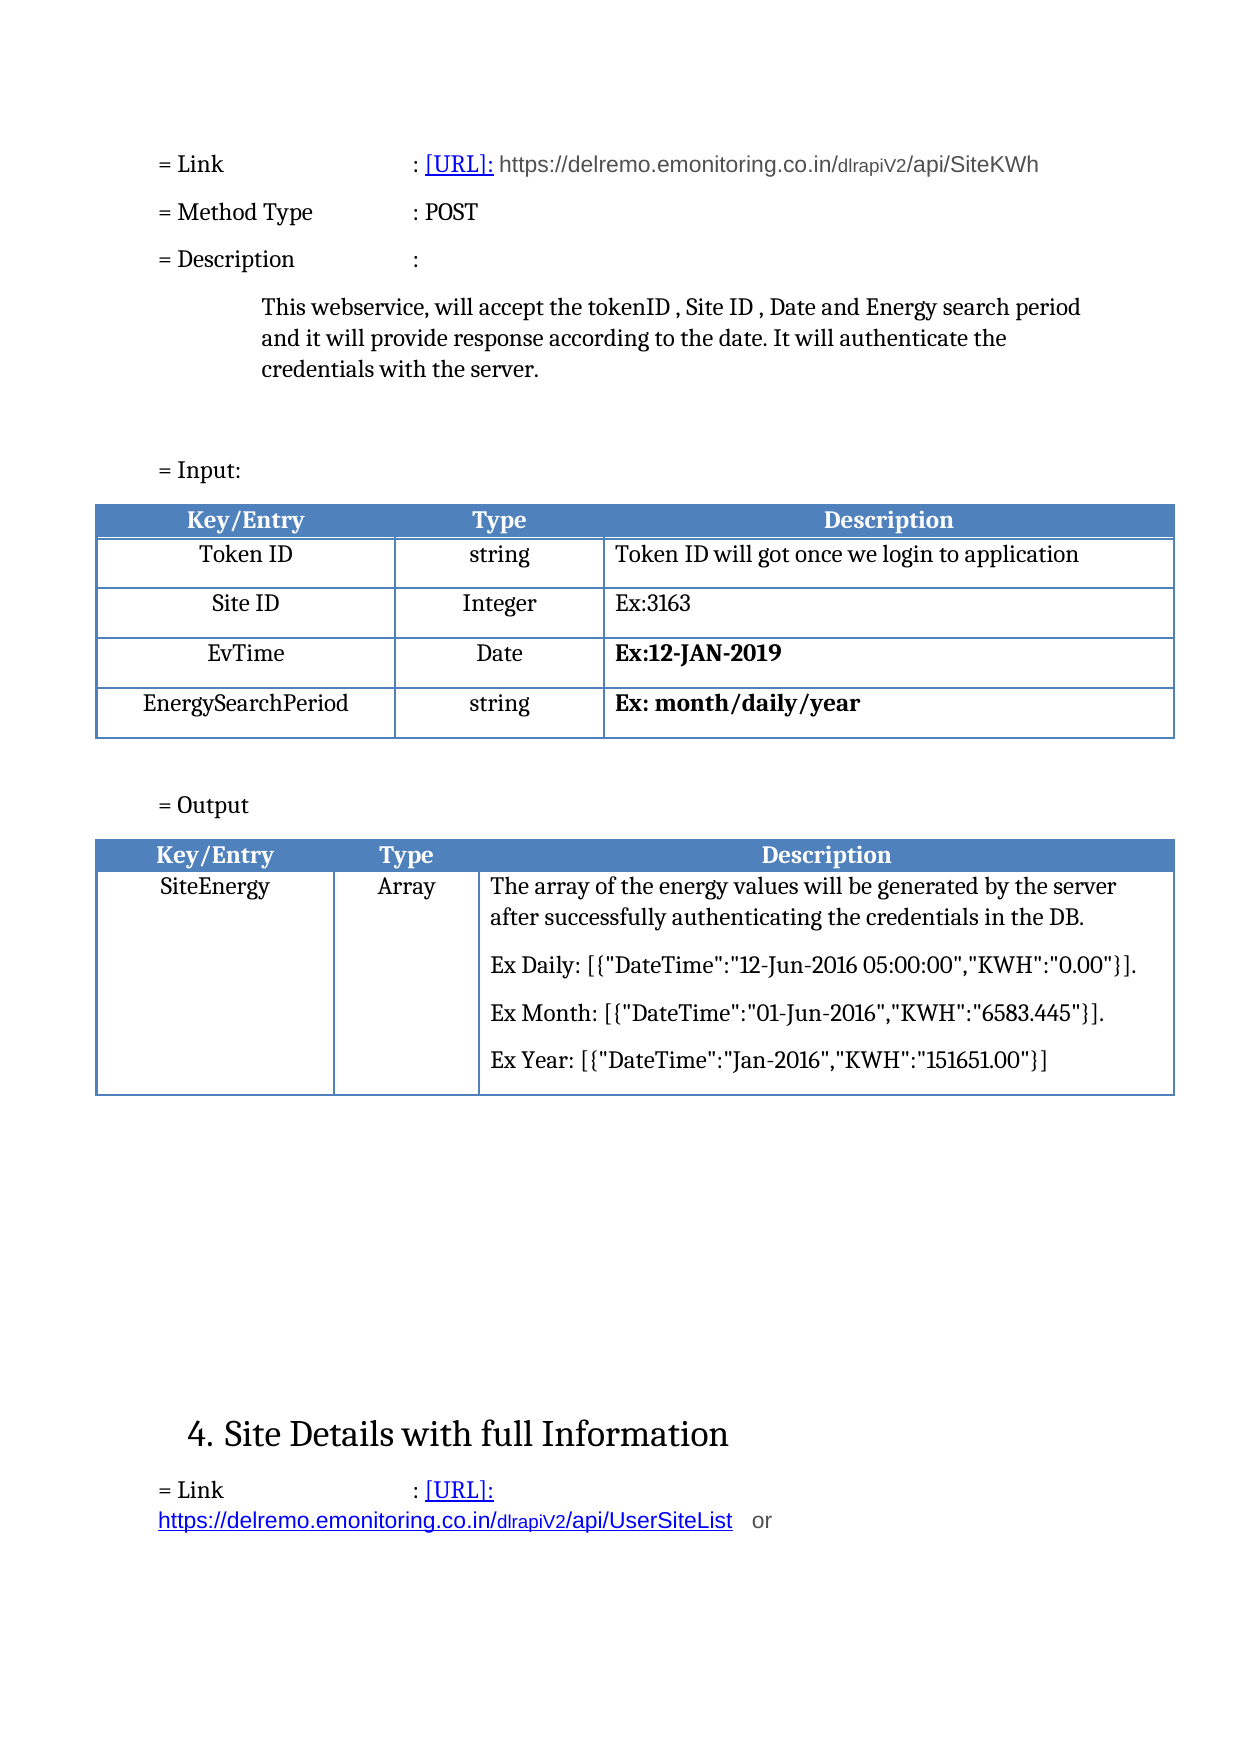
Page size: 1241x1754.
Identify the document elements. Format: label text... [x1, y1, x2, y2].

text = Input: [158, 456, 1089, 484]
text = Description : [158, 245, 1053, 274]
text = Link : [URL]: https://delremo.emonitoring.co.in/dlrapiV2/api/UserSiteList or [158, 1476, 1053, 1533]
table_header Type [335, 841, 478, 870]
table_header Description [605, 506, 1173, 537]
table_cell string [396, 540, 603, 587]
table_cell EvTime [98, 639, 394, 687]
table_cell Token ID [98, 540, 394, 587]
table_cell Site ID [98, 589, 394, 637]
table_cell Ex:12-JAN-2019 [605, 639, 1173, 687]
table_header Type [396, 506, 603, 537]
table_cell Array [335, 872, 478, 1094]
text = Link : [URL]: https://delremo.emonitoring.co.in/dlrapiV2/api/SiteKWh [158, 150, 1053, 179]
table_header Description [480, 841, 1173, 870]
table_cell EnergySearchPeriod [98, 689, 394, 737]
table_cell Ex: month/daily/year [605, 689, 1173, 737]
list Site Details with full Information [187, 1413, 1053, 1456]
table_cell Date [396, 639, 603, 687]
table_cell Token ID will got once we login to application [605, 540, 1173, 587]
table_header Key/Entry [98, 841, 333, 870]
table_cell SiteEnergy [98, 872, 333, 1094]
text = Method Type : POST [158, 198, 1053, 226]
table_cell The array of the energy values will be generated by the server after successfully authenticating the credentials in the DB. Ex Daily: [{"DateTime":"12-Jun-2016 05:00:00","KWH":"0.00"}]. Ex Month: [{"DateTime":"01-Jun-2016","KWH":"6583.445"}]. Ex Year: [{"DateTime":"Jan-2016","KWH":"151651.00"}] [480, 872, 1173, 1094]
table_cell Ex:3163 [605, 589, 1173, 637]
text This webservice, will accept the tokenID , Site ID , Date and Energy search period and it will provide response according to the date. It will authenticate the credentials with the server. [261, 293, 1089, 384]
text = Output [158, 791, 1053, 820]
table_cell string [396, 689, 603, 737]
table_cell Integer [396, 589, 603, 637]
table_header Key/Entry [98, 506, 394, 537]
